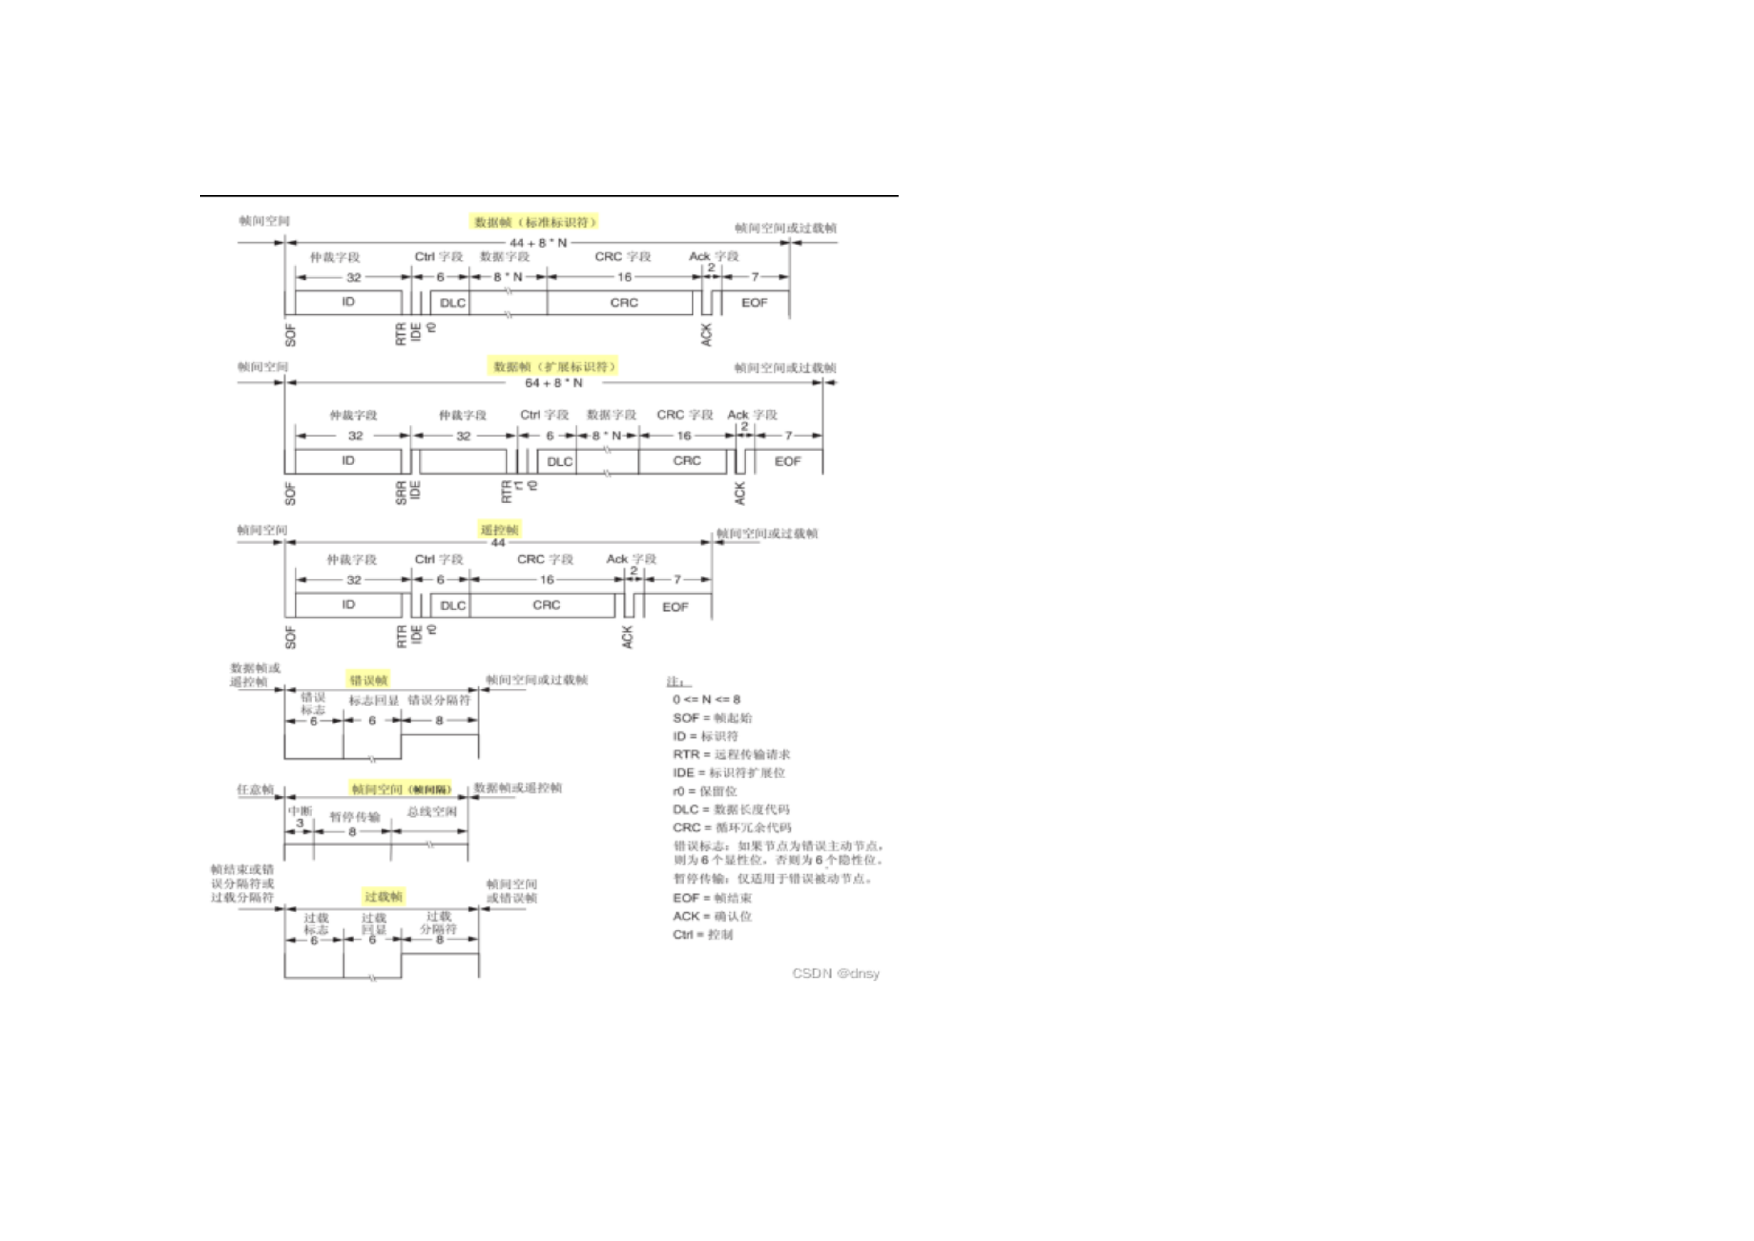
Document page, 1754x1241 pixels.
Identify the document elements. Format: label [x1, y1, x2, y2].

picture [200, 195, 899, 983]
